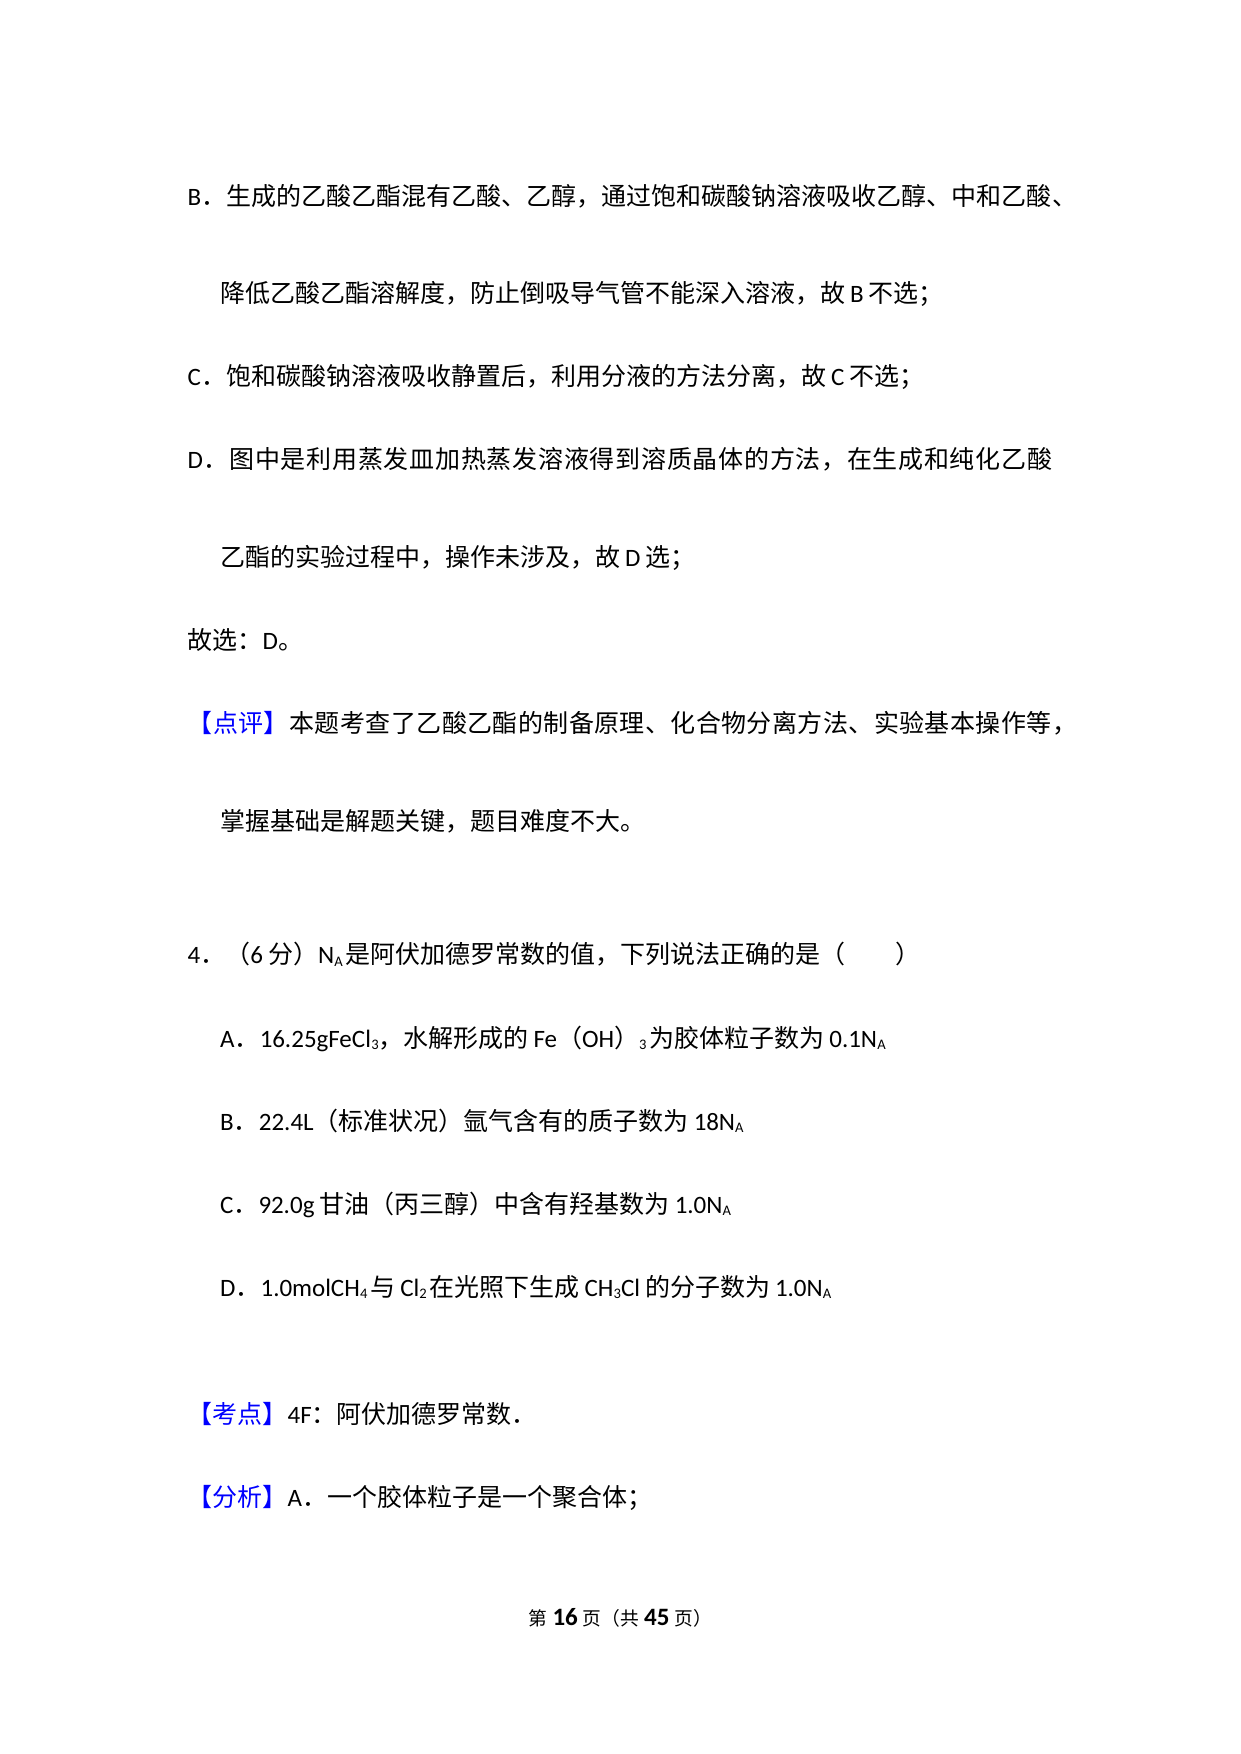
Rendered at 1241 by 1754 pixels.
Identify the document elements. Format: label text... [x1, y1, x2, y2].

text 【点评】本题考查了乙酸乙酯的制备原理、化合物分离方法、实验基本操作等，掌握基础是解题关键，题目难度不大。 [187, 689, 1053, 852]
text D．图中是利用蒸发皿加热蒸发溶液得到溶质晶体的方法，在生成和纯化乙酸乙酯的实验过程中，操作未涉及，故D选； [187, 426, 1053, 588]
text A．16.25gFeCl3，水解形成的Fe（OH）3为胶体粒子数为0.1NA [187, 1004, 1053, 1069]
text 【考点】4F：阿伏加德罗常数．菁优网版权所有 [187, 1380, 1053, 1445]
text C．饱和碳酸钠溶液吸收静置后，利用分液的方法分离，故C不选； [187, 342, 1053, 407]
text D．1.0molCH4与Cl2在光照下生成CH3Cl的分子数为1.0NA [187, 1253, 1053, 1318]
text B．22.4L（标准状况）氩气含有的质子数为18NA [187, 1087, 1053, 1152]
text C．92.0g甘油（丙三醇）中含有羟基数为1.0NA [187, 1170, 1053, 1235]
text B．生成的乙酸乙酯混有乙酸、乙醇，通过饱和碳酸钠溶液吸收乙醇、中和乙酸、降低乙酸乙酯溶解度，防止倒吸导气管不能深入溶液，故B不选； [187, 162, 1053, 324]
text 故选：D。 [187, 606, 1053, 671]
text 【分析】A．一个胶体粒子是一个聚合体； [187, 1463, 1053, 1528]
text 4．（6分）NA是阿伏加德罗常数的值，下列说法正确的是（ ） [187, 921, 1053, 986]
